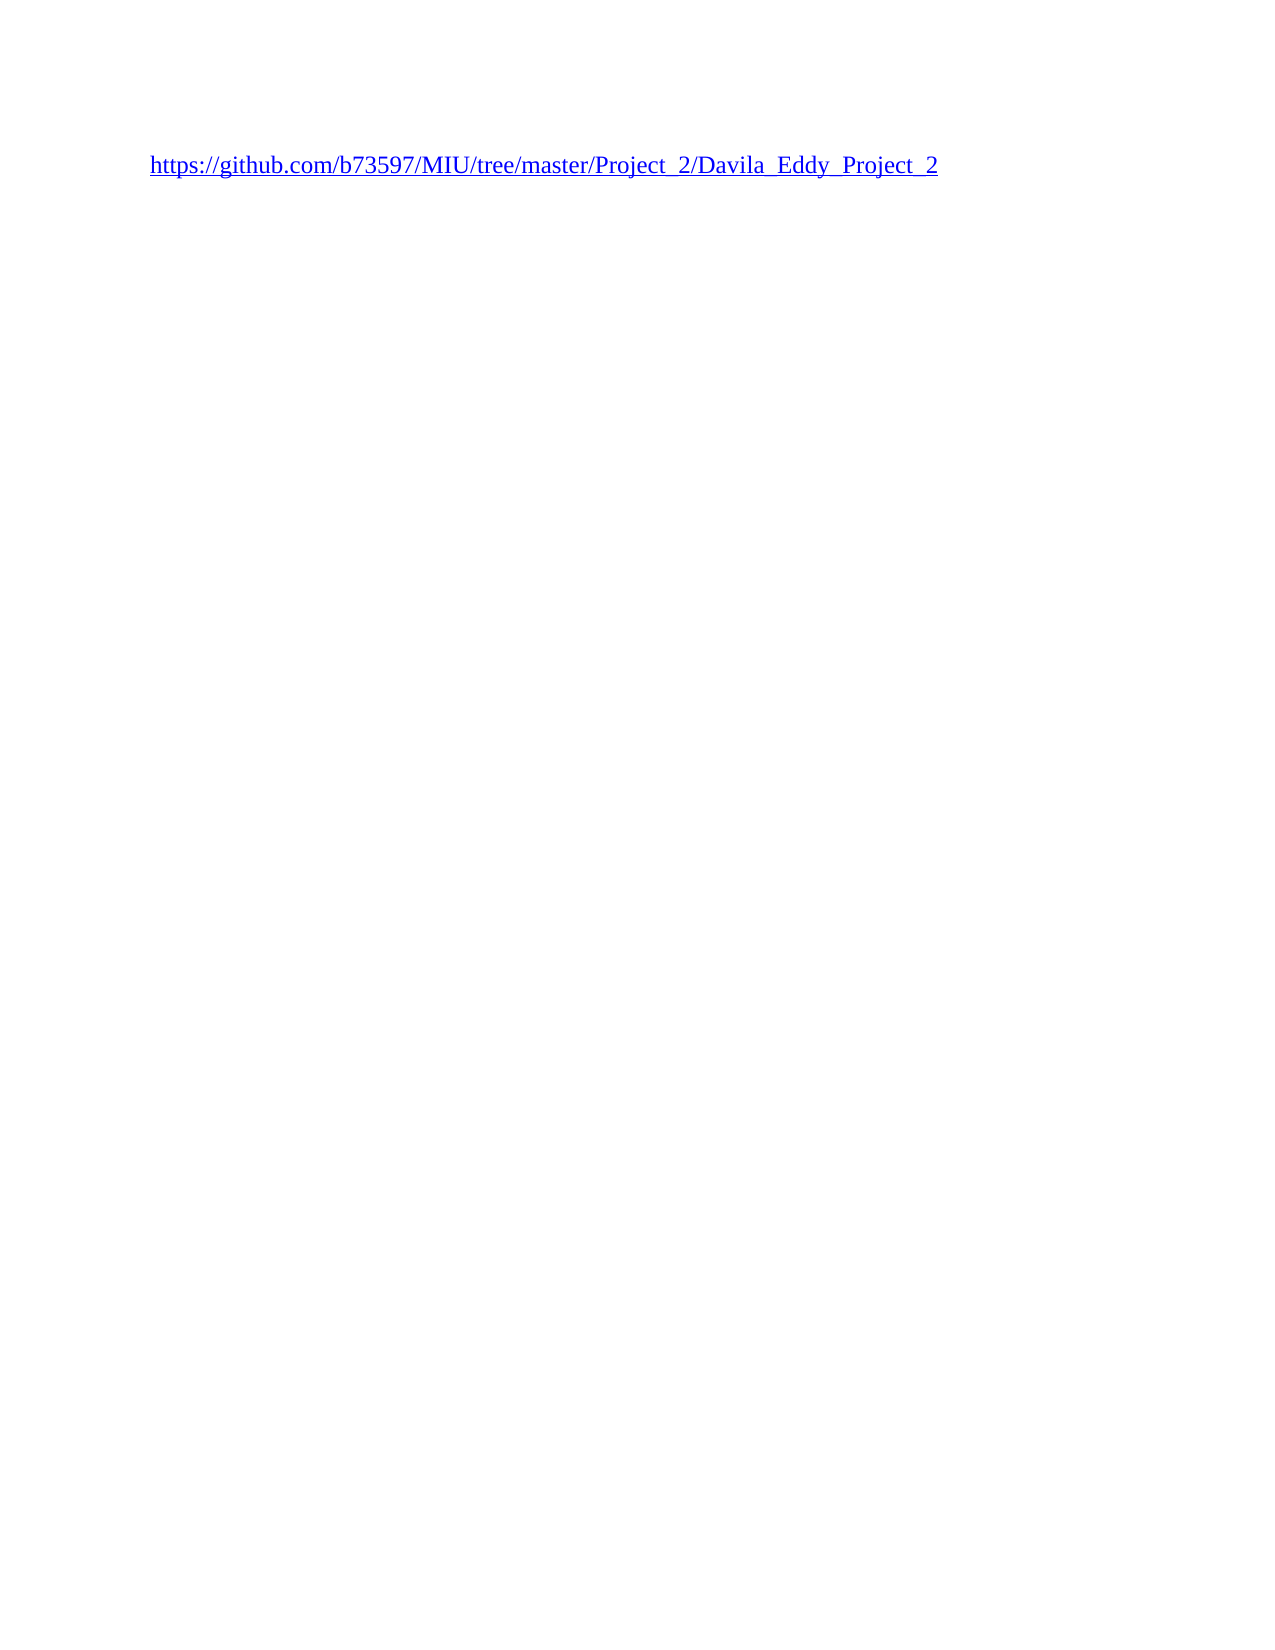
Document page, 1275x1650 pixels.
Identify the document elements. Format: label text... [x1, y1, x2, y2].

text https://github.com/b73597/MIU/tree/master/Project_2/Davila_Eddy_Project_2 [150, 150, 1125, 179]
